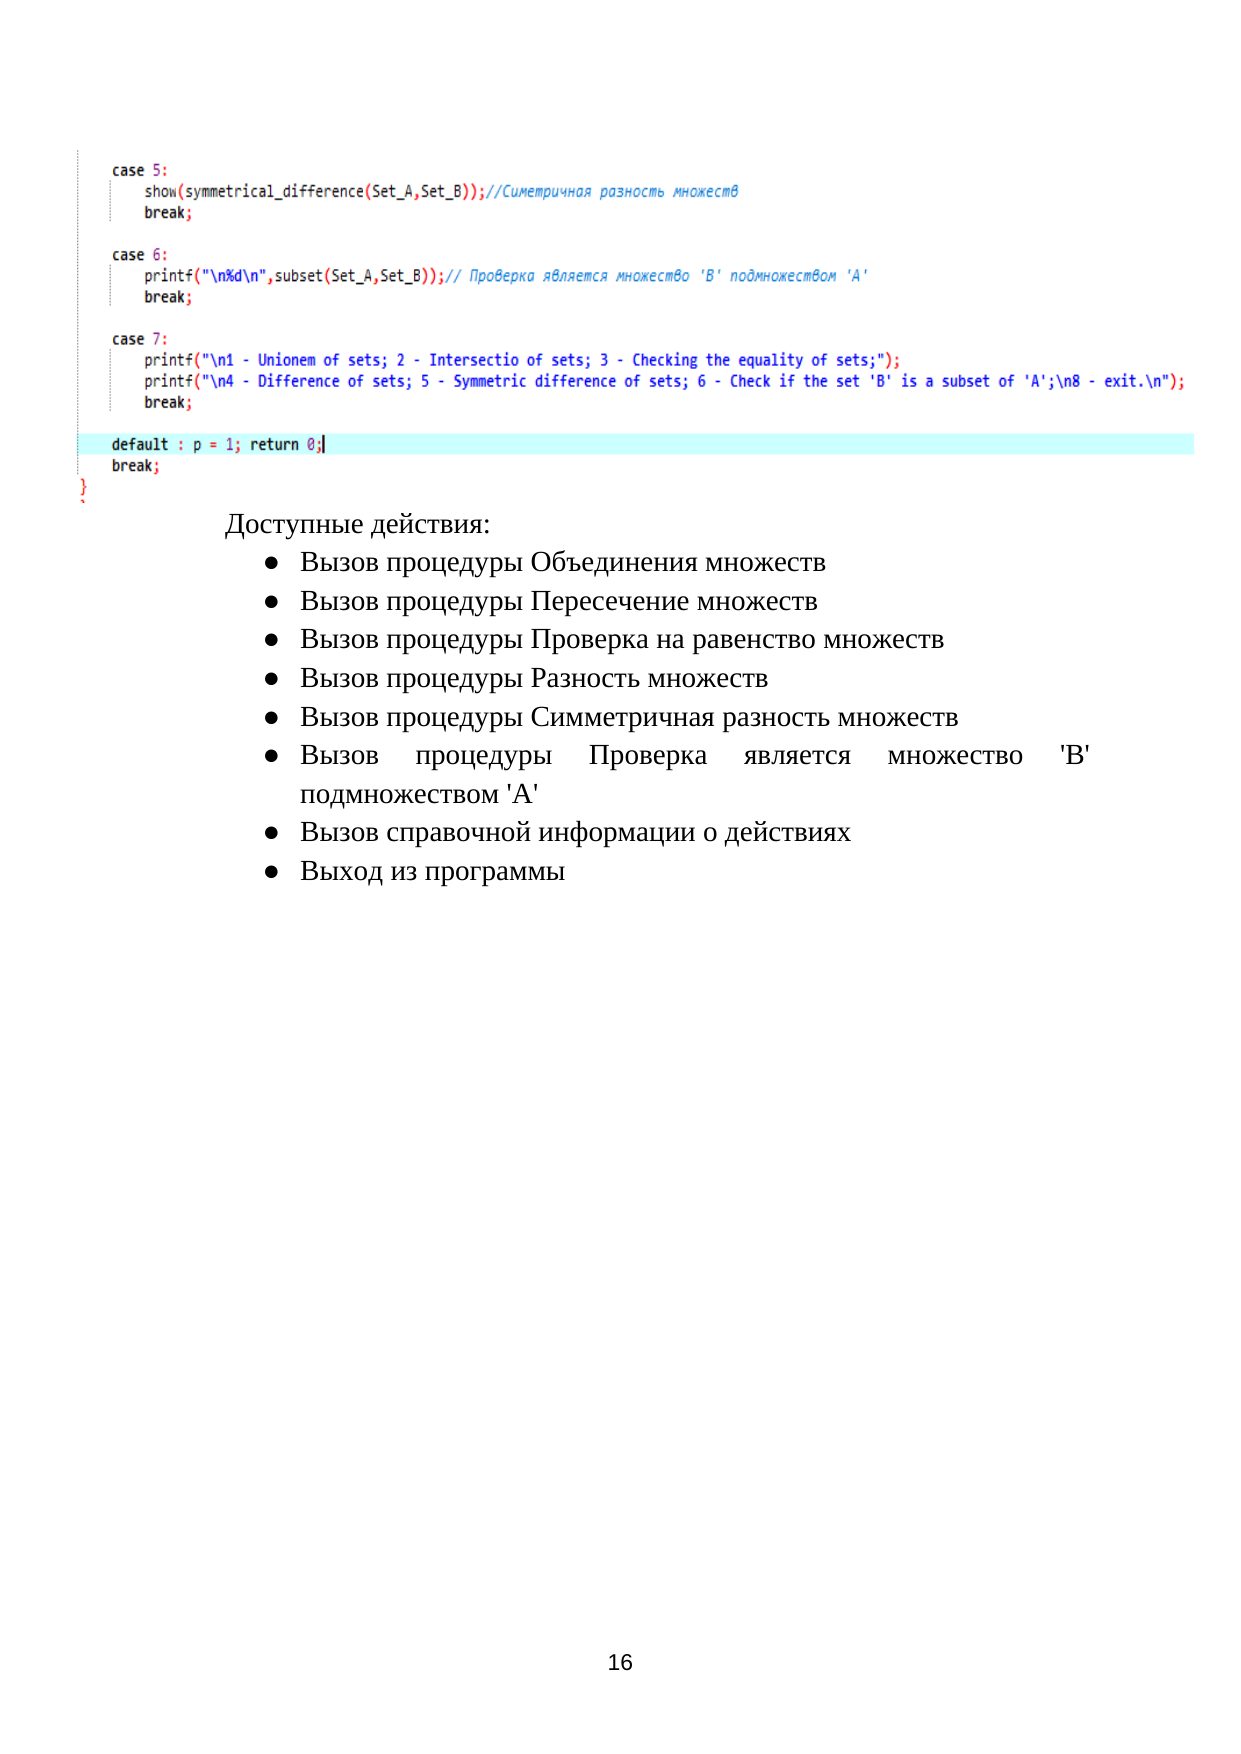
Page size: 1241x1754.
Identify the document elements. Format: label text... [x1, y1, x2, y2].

text Доступные действия: [150, 506, 1090, 539]
list Вызов процедуры Проверка на равенство множеств [262, 622, 1090, 655]
picture [76, 150, 1195, 503]
list Вызов процедуры Симметричная разность множеств [262, 699, 1090, 732]
list Выход из программы [262, 853, 1090, 886]
list Вызов процедуры Проверка является множество 'B' подмножеством 'A' [262, 737, 1090, 809]
list Вызов процедуры Разность множеств [262, 660, 1090, 694]
list Вызов справочной информации о действиях [262, 814, 1090, 848]
list Вызов процедуры Пересечение множеств [262, 583, 1090, 617]
list Вызов процедуры Объединения множеств [262, 544, 1090, 578]
